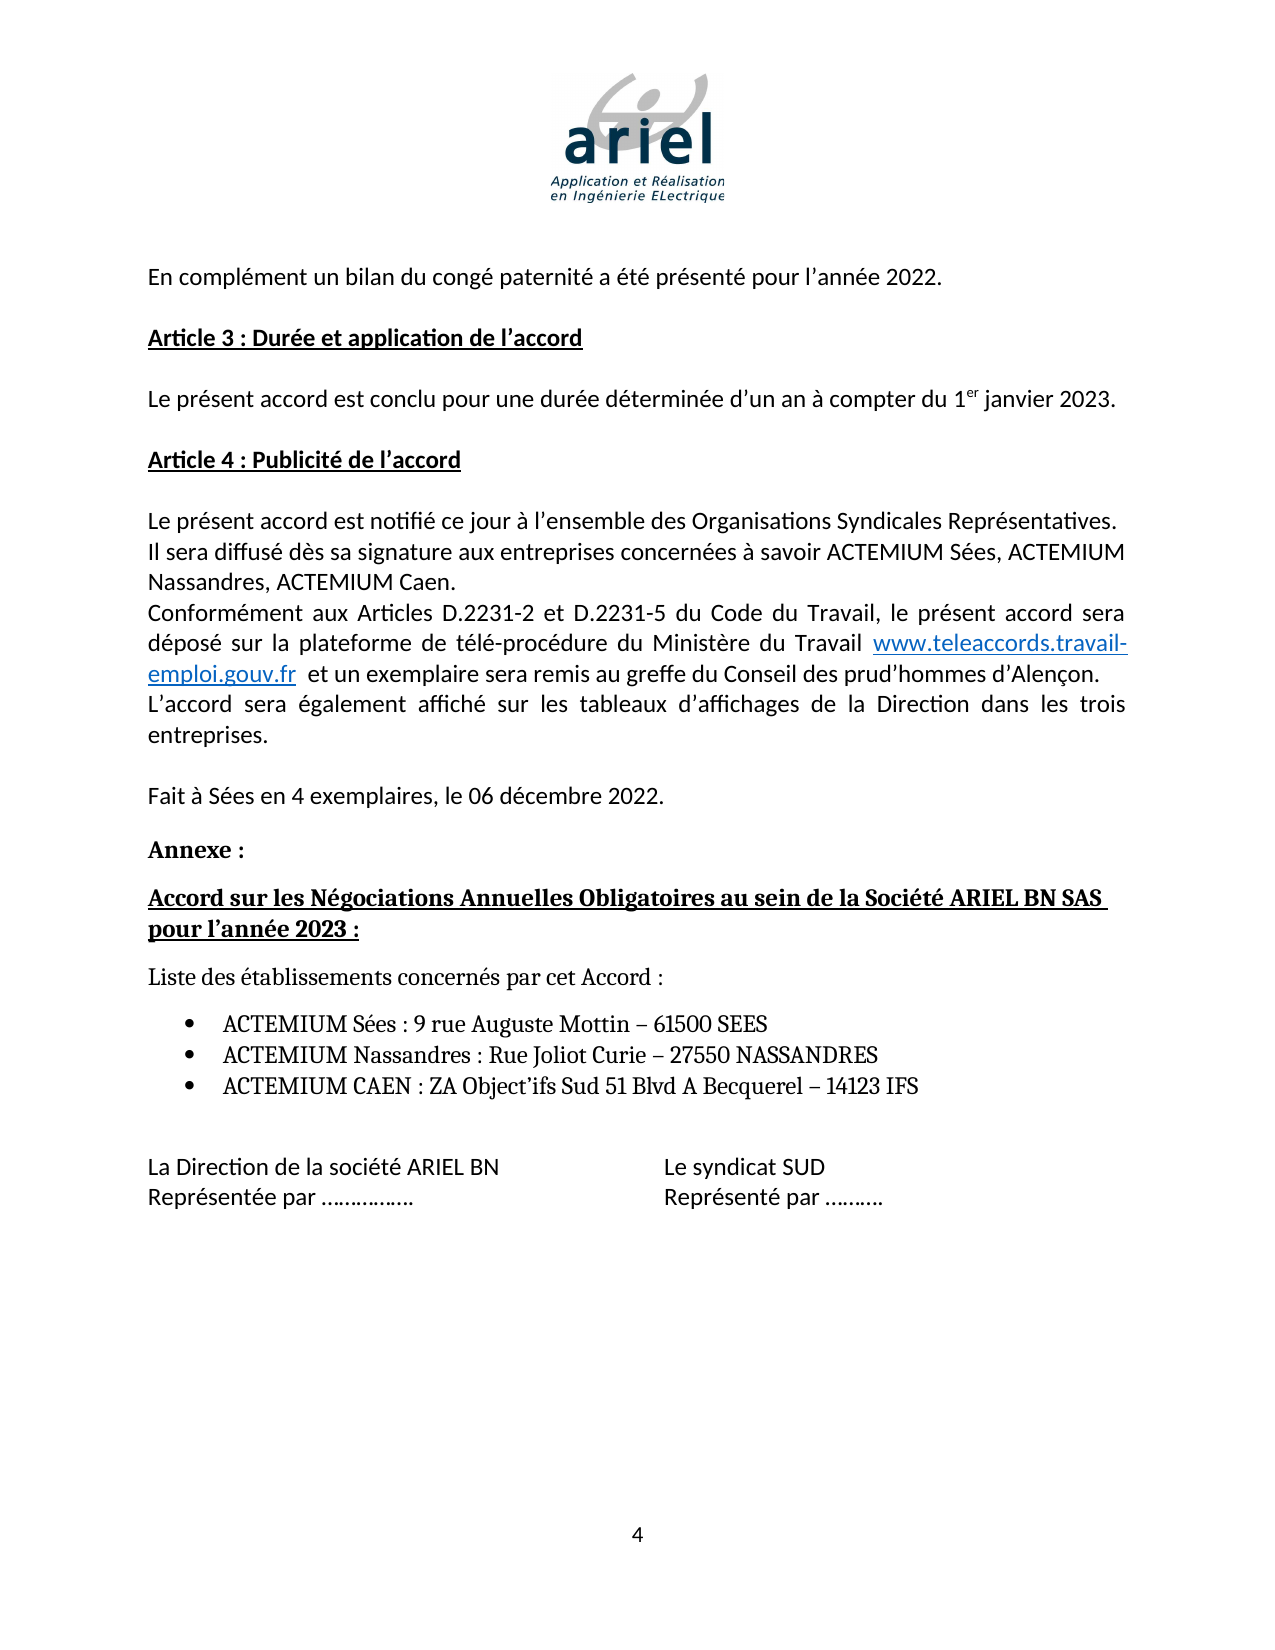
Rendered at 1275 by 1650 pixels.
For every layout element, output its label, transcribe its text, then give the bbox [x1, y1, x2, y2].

text Article 4 : Publicité de l’accord [148, 444, 1127, 475]
picture [550, 73, 725, 203]
text Fait à Sées en 4 exemplaires, le 06 décembre 2022. [148, 780, 1127, 811]
text Conformément aux Articles D.2231-2 et D.2231-5 du Code du Travail, le présent accord sera déposé sur la plateforme de télé-procédure du Ministère du Travail www.teleaccords.travail-emploi.gouv.fr et un exemplaire sera remis au greffe du Conseil des prud’hommes d’Alençon. [148, 597, 1127, 688]
text Article 3 : Durée et application de l’accord [148, 322, 1127, 353]
text Annexe : [148, 836, 1127, 865]
text La Direction de la société ARIEL BN Le syndicat SUD [148, 1151, 1127, 1181]
list ACTEMIUM Sées : 9 rue Auguste Mottin – 61500 SEES [185, 1010, 1127, 1039]
text Accord sur les Négociations Annuelles Obligatoires au sein de la Société ARIEL BN SAS pour l’année 2023 : [148, 884, 1127, 943]
text Le présent accord est conclu pour une durée déterminée d’un an à compter du 1er janvier 2023. [148, 383, 1127, 414]
text En complément un bilan du congé paternité a été présenté pour l’année 2022. [148, 261, 1127, 292]
list ACTEMIUM Nassandres : Rue Joliot Curie – 27550 NASSANDRES [185, 1041, 1127, 1070]
list ACTEMIUM CAEN : ZA Object’ifs Sud 51 Blvd A Becquerel – 14123 IFS [185, 1072, 1127, 1101]
text L’accord sera également affiché sur les tableaux d’affichages de la Direction dans les trois entreprises. [148, 688, 1127, 749]
text Liste des établissements concernés par cet Accord : [148, 962, 1127, 991]
text Le présent accord est notifié ce jour à l’ensemble des Organisations Syndicales Représentatives. [148, 505, 1127, 536]
text Il sera diffusé dès sa signature aux entreprises concernées à savoir ACTEMIUM Sées, ACTEMIUM Nassandres, ACTEMIUM Caen. [148, 536, 1127, 597]
text Représentée par ……………. Représenté par ………. [148, 1181, 1127, 1212]
